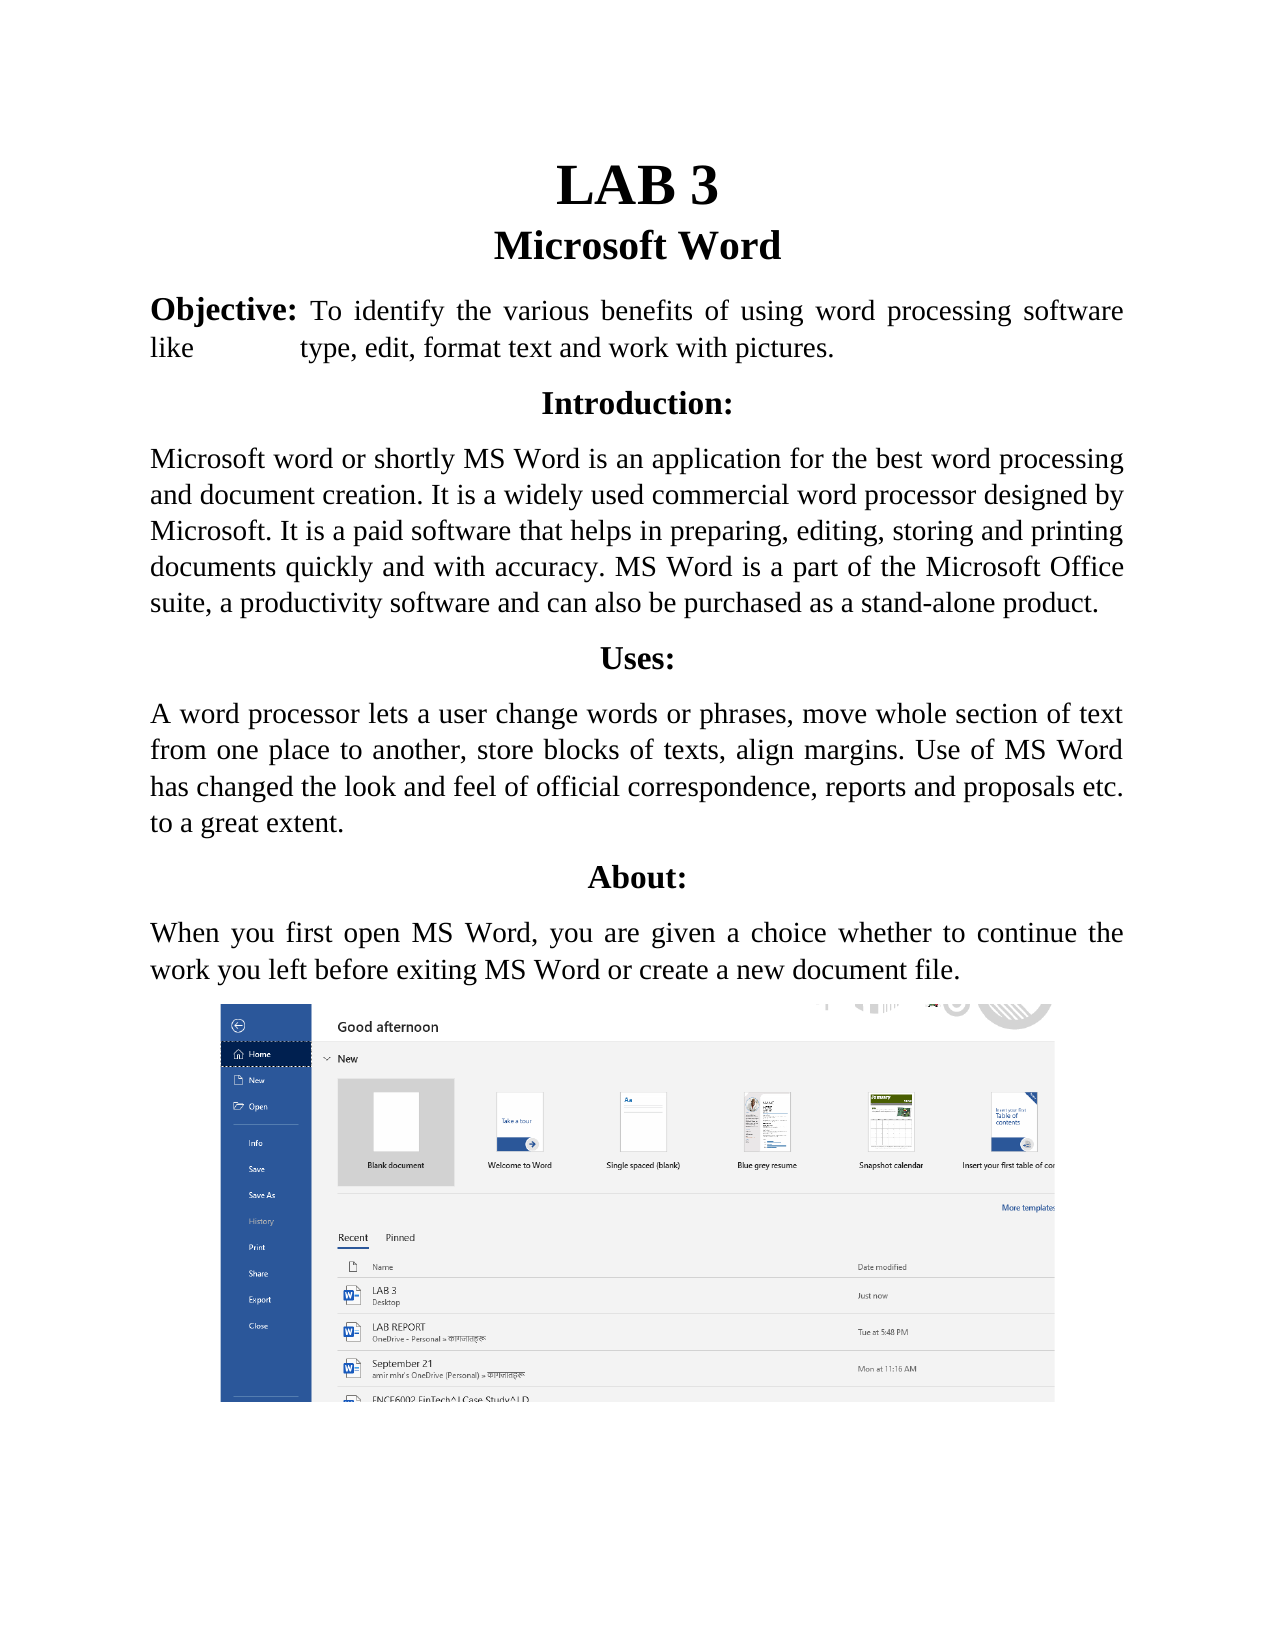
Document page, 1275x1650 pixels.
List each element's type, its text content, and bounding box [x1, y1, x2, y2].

picture [220, 1004, 1055, 1402]
text Uses: [150, 638, 1125, 677]
text Microsoft word or shortly MS Word is an application for the best word processing and document creation. It is a widely used commercial word processor designed by Microsoft. It is a paid software that helps in preparing, editing, storing and printing documents quickly and with accuracy. MS Word is a part of the Microsoft Office suite, a productivity software and can also be purchased as a stand-alone product. [150, 441, 1125, 619]
text Objective: To identify the various benefits of using word processing software like type, edit, format text and work with pictures. [150, 289, 1125, 364]
text When you first open MS Word, you are given a choice whether to continue the work you left before exiting MS Word or create a new document file. [150, 916, 1125, 985]
text A word processor lets a user change words or phrases, move whole section of text from one place to another, store blocks of texts, align margins. Use of MS Word has changed the look and feel of official correspondence, reports and proposals etc. to a great extent. [150, 696, 1125, 838]
text LAB 3 Microsoft Word [150, 150, 1125, 269]
text About: [150, 858, 1125, 896]
text Introduction: [150, 383, 1125, 421]
